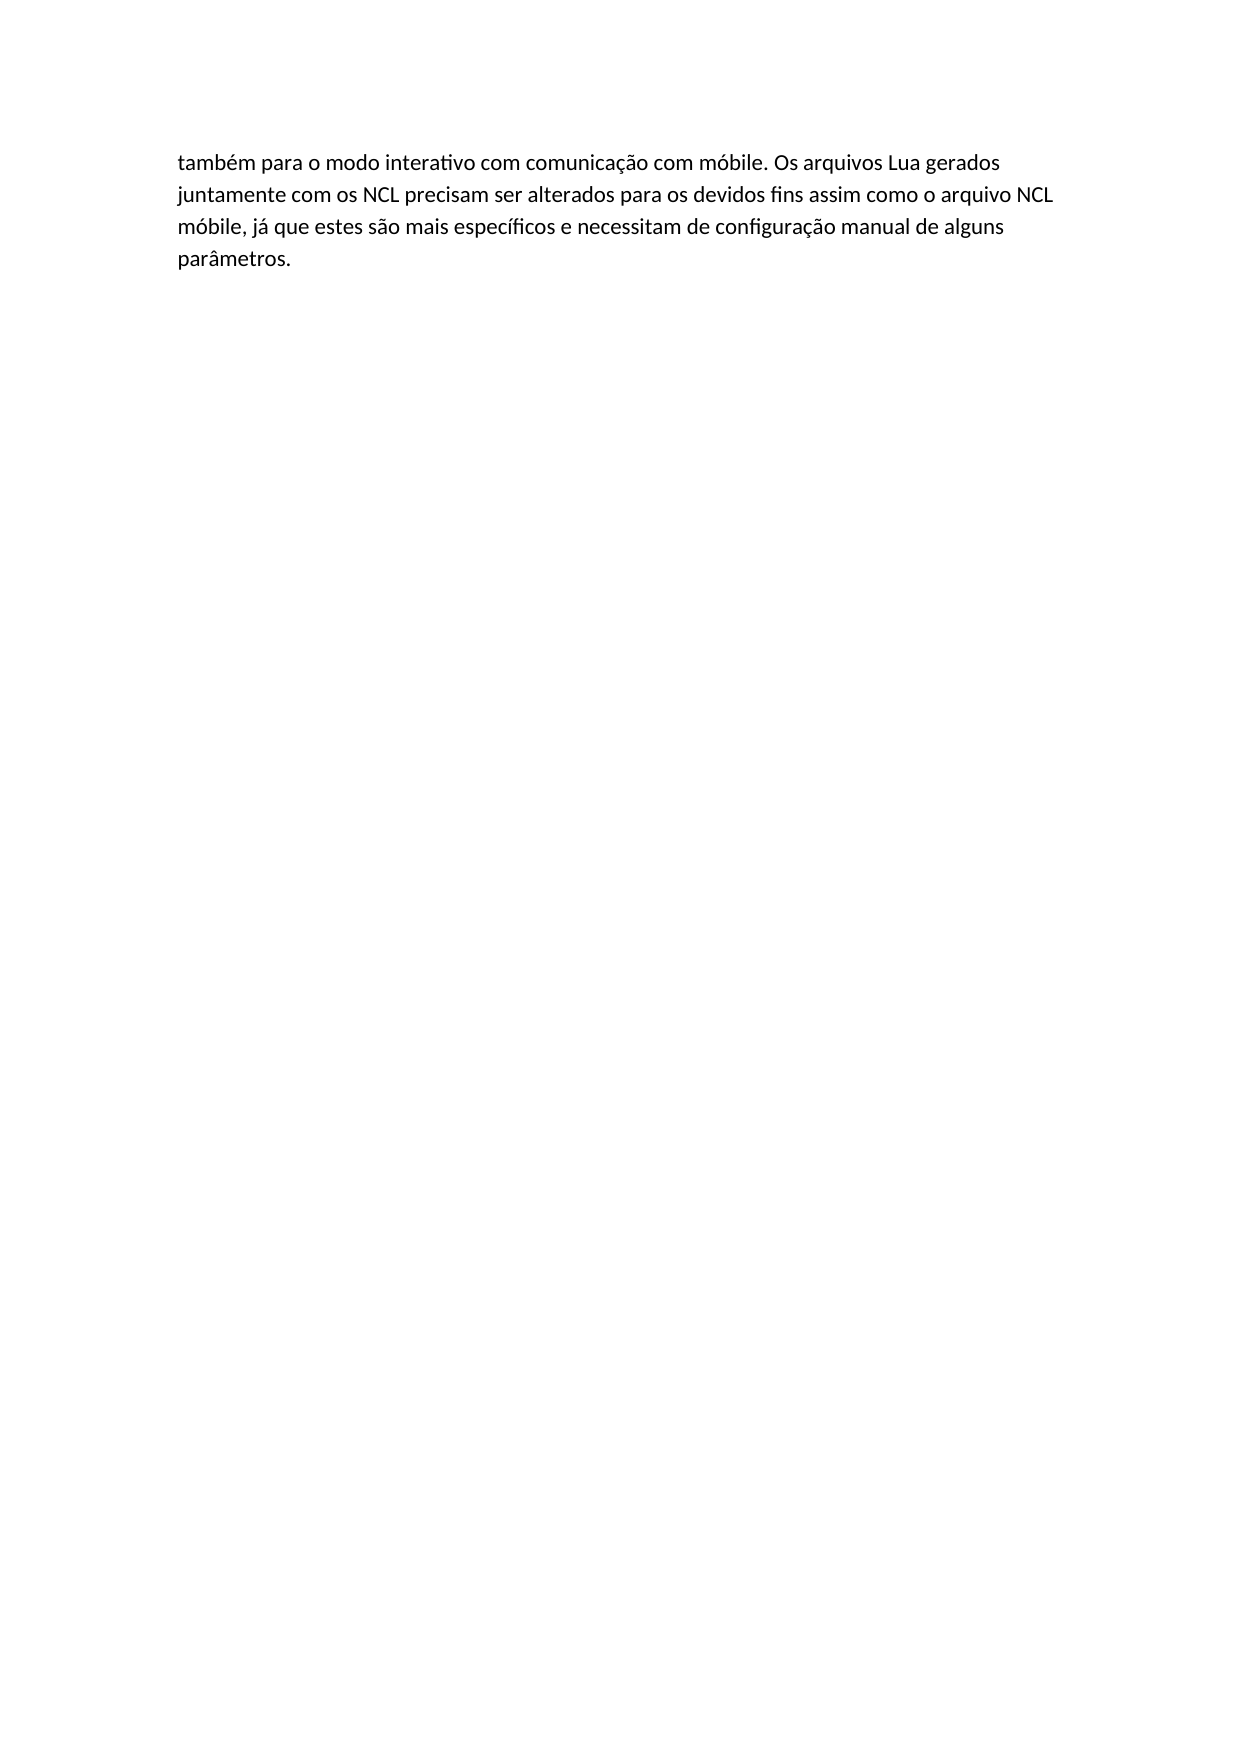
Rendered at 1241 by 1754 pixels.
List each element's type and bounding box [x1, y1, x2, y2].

text [177, 148, 1063, 272]
